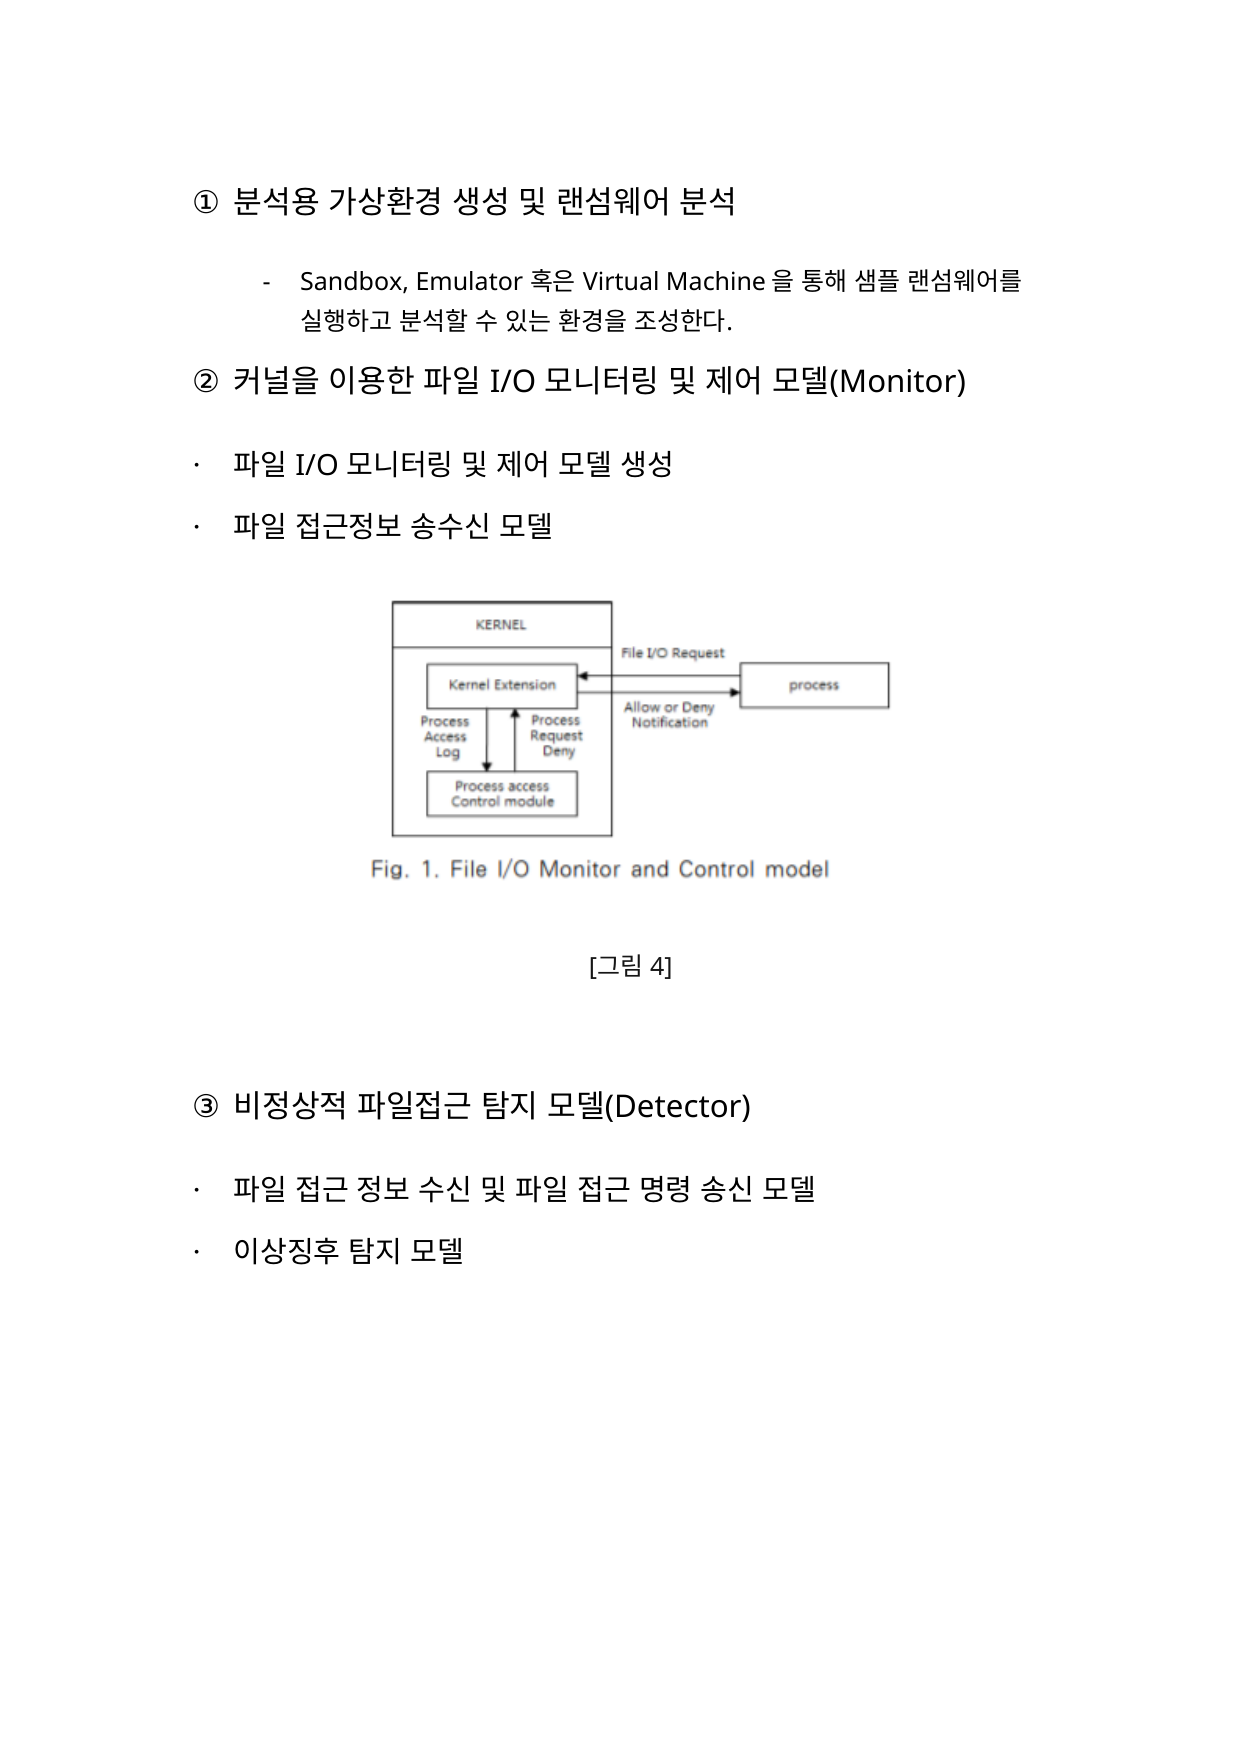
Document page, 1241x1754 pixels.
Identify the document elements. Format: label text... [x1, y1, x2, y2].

subtitle 커널을 이용한 파일 I/O 모니터링 및 제어 모델(Monitor) [192, 357, 1090, 402]
text [그림 4] [172, 947, 1089, 983]
list 파일 I/O 모니터링 및 제어 모델 생성 [192, 441, 1090, 484]
list 파일 접근 정보 수신 및 파일 접근 명령 송신 모델 [192, 1166, 1090, 1208]
list 파일 접근정보 송수신 모델 [192, 504, 1090, 546]
subtitle 비정상적 파일접근 탐지 모델(Detector) [192, 1082, 1090, 1127]
subtitle 분석용 가상환경 생성 및 랜섬웨어 분석 [192, 177, 1090, 223]
picture [353, 566, 910, 926]
list Sandbox, Emulator 혹은 Virtual Machine을 통해 샘플 랜섬웨어를 실행하고 분석할 수 있는 환경을 조성한다. [262, 262, 1090, 337]
list 이상징후 탐지 모델 [192, 1228, 1090, 1271]
